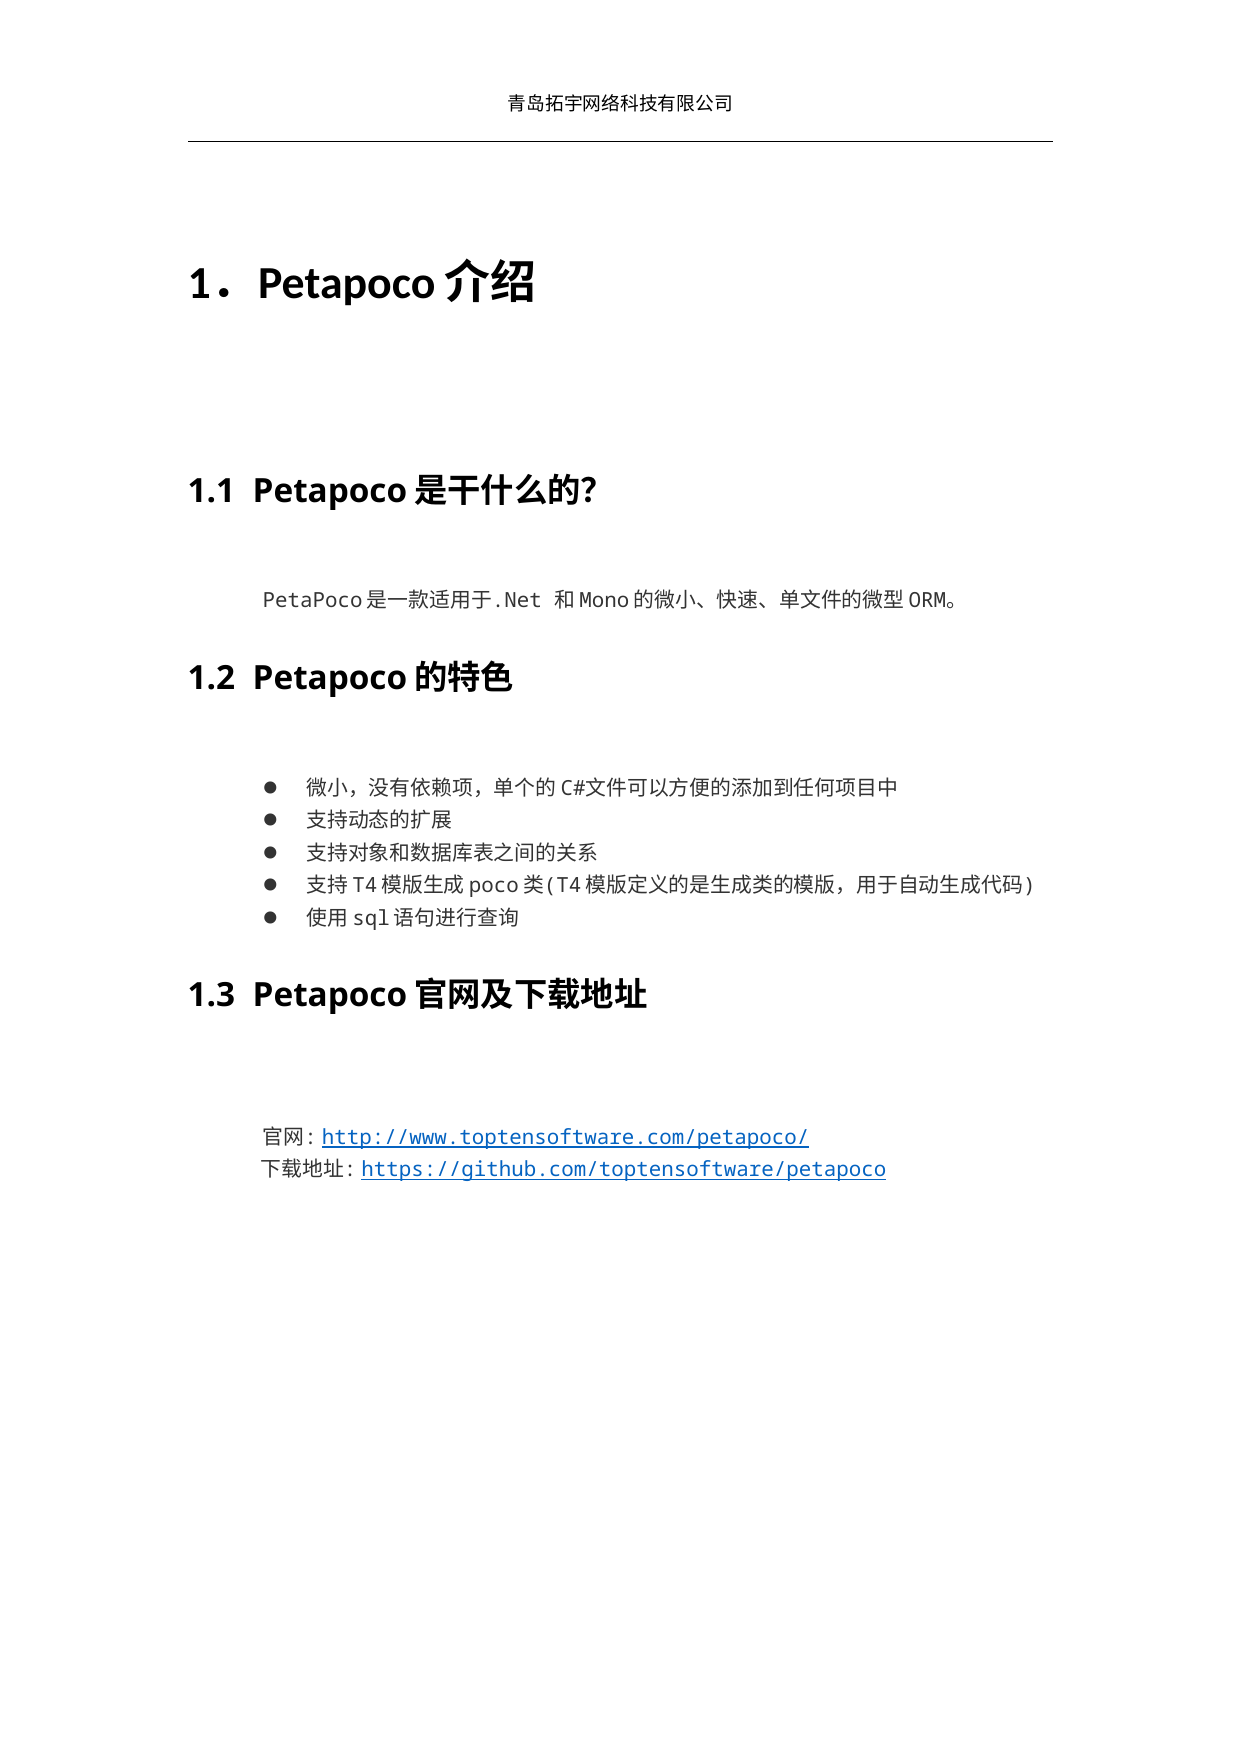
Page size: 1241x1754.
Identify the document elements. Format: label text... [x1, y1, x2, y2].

subtitle 1.3 Petapoco官网及下载地址 [187, 959, 1053, 1024]
list 支持动态的扩展 [262, 802, 1053, 835]
list 支持对象和数据库表之间的关系 [262, 835, 1053, 867]
subtitle 1.1 Petapoco是干什么的？ [187, 455, 1053, 520]
subtitle 1.2 Petapoco的特色 [187, 642, 1053, 707]
subtitle Petapoco介绍 [187, 230, 1053, 327]
text PetaPoco是一款适用于.Net 和Mono的微小、快速、单文件的微型ORM。 [256, 583, 1053, 615]
list 支持T4模版生成poco类(T4模版定义的是生成类的模版，用于自动生成代码) [262, 867, 1053, 900]
text 下载地址: https://github.com/toptensoftware/petapoco [250, 1152, 1053, 1184]
list 微小，没有依赖项，单个的C#文件可以方便的添加到任何项目中 [262, 770, 1053, 802]
list 使用sql语句进行查询 [262, 900, 1053, 932]
text 官网: http://www.toptensoftware.com/petapoco/ [256, 1119, 1053, 1152]
